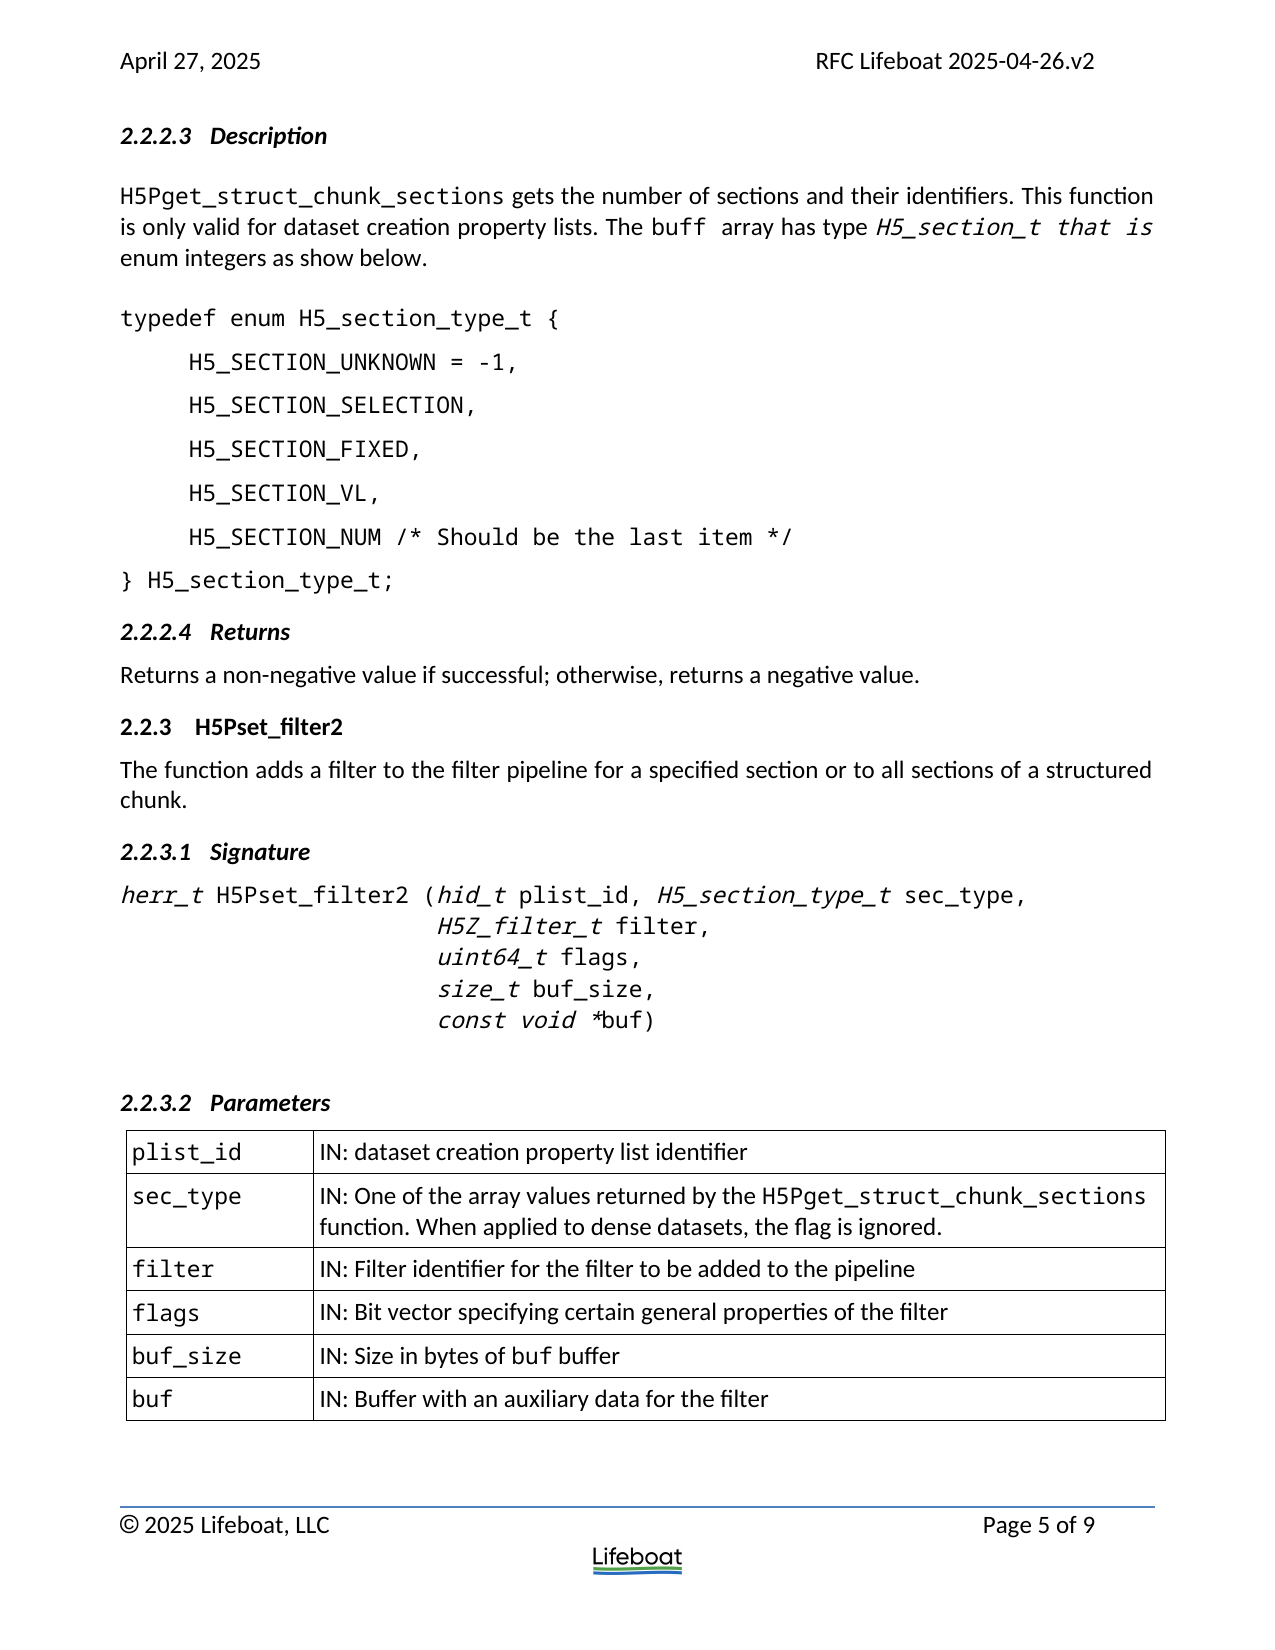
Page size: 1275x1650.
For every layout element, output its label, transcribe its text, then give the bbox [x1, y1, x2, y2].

table_header IN: dataset creation property list identifier [314, 1131, 1165, 1173]
subtitle Returns [120, 616, 1155, 647]
text Returns a non-negative value if successful; otherwise, returns a negative value. [120, 659, 1155, 690]
subtitle Signature [120, 836, 1155, 866]
table_cell flags [127, 1291, 313, 1333]
text uint64_t flags, [120, 941, 1155, 972]
table_cell buf [127, 1378, 313, 1420]
table_cell buf_size [127, 1335, 313, 1377]
text H5_SECTION_VL, [120, 477, 1155, 508]
text typedef enum H5_section_type_t { [120, 302, 1155, 333]
text H5Z_filter_t filter, [120, 910, 1155, 941]
table_cell IN: Bit vector specifying certain general properties of the filter [314, 1291, 1165, 1333]
text } H5_section_type_t; [120, 564, 1155, 596]
text H5_SECTION_SELECTION, [120, 389, 1155, 421]
table_cell sec_type [127, 1174, 313, 1247]
text size_t buf_size, [120, 972, 1155, 1004]
text H5_SECTION_UNKNOWN = -1, [120, 346, 1155, 377]
subtitle Parameters [120, 1087, 1155, 1118]
text H5Pget_struct_chunk_sections gets the number of sections and their identifiers. This function is only valid for dataset creation property lists. The buff array has type H5_section_t that is enum integers as show below. [120, 180, 1155, 273]
text H5_SECTION_FIXED, [120, 433, 1155, 464]
subtitle Description [120, 120, 1155, 151]
text H5_SECTION_NUM /* Should be the last item */ [120, 521, 1155, 552]
picture [592, 1540, 683, 1575]
text const void *buf) [120, 1004, 1155, 1035]
text The function adds a filter to the filter pipeline for a specified section or to all sections of a structured chunk. [120, 754, 1155, 815]
subtitle H5Pset_filter2 [120, 711, 1155, 741]
table_cell IN: One of the array values returned by the H5Pget_struct_chunk_sections function. When applied to dense datasets, the flag is ignored. [314, 1174, 1165, 1247]
table_cell IN: Filter identifier for the filter to be added to the pipeline [314, 1248, 1165, 1290]
table_cell filter [127, 1248, 313, 1290]
text herr_t H5Pset_filter2 (hid_t plist_id, H5_section_type_t sec_type, [120, 879, 1155, 910]
table_cell IN: Buffer with an auxiliary data for the filter [314, 1378, 1165, 1420]
table_header plist_id [127, 1131, 313, 1173]
table_cell IN: Size in bytes of buf buffer [314, 1335, 1165, 1377]
